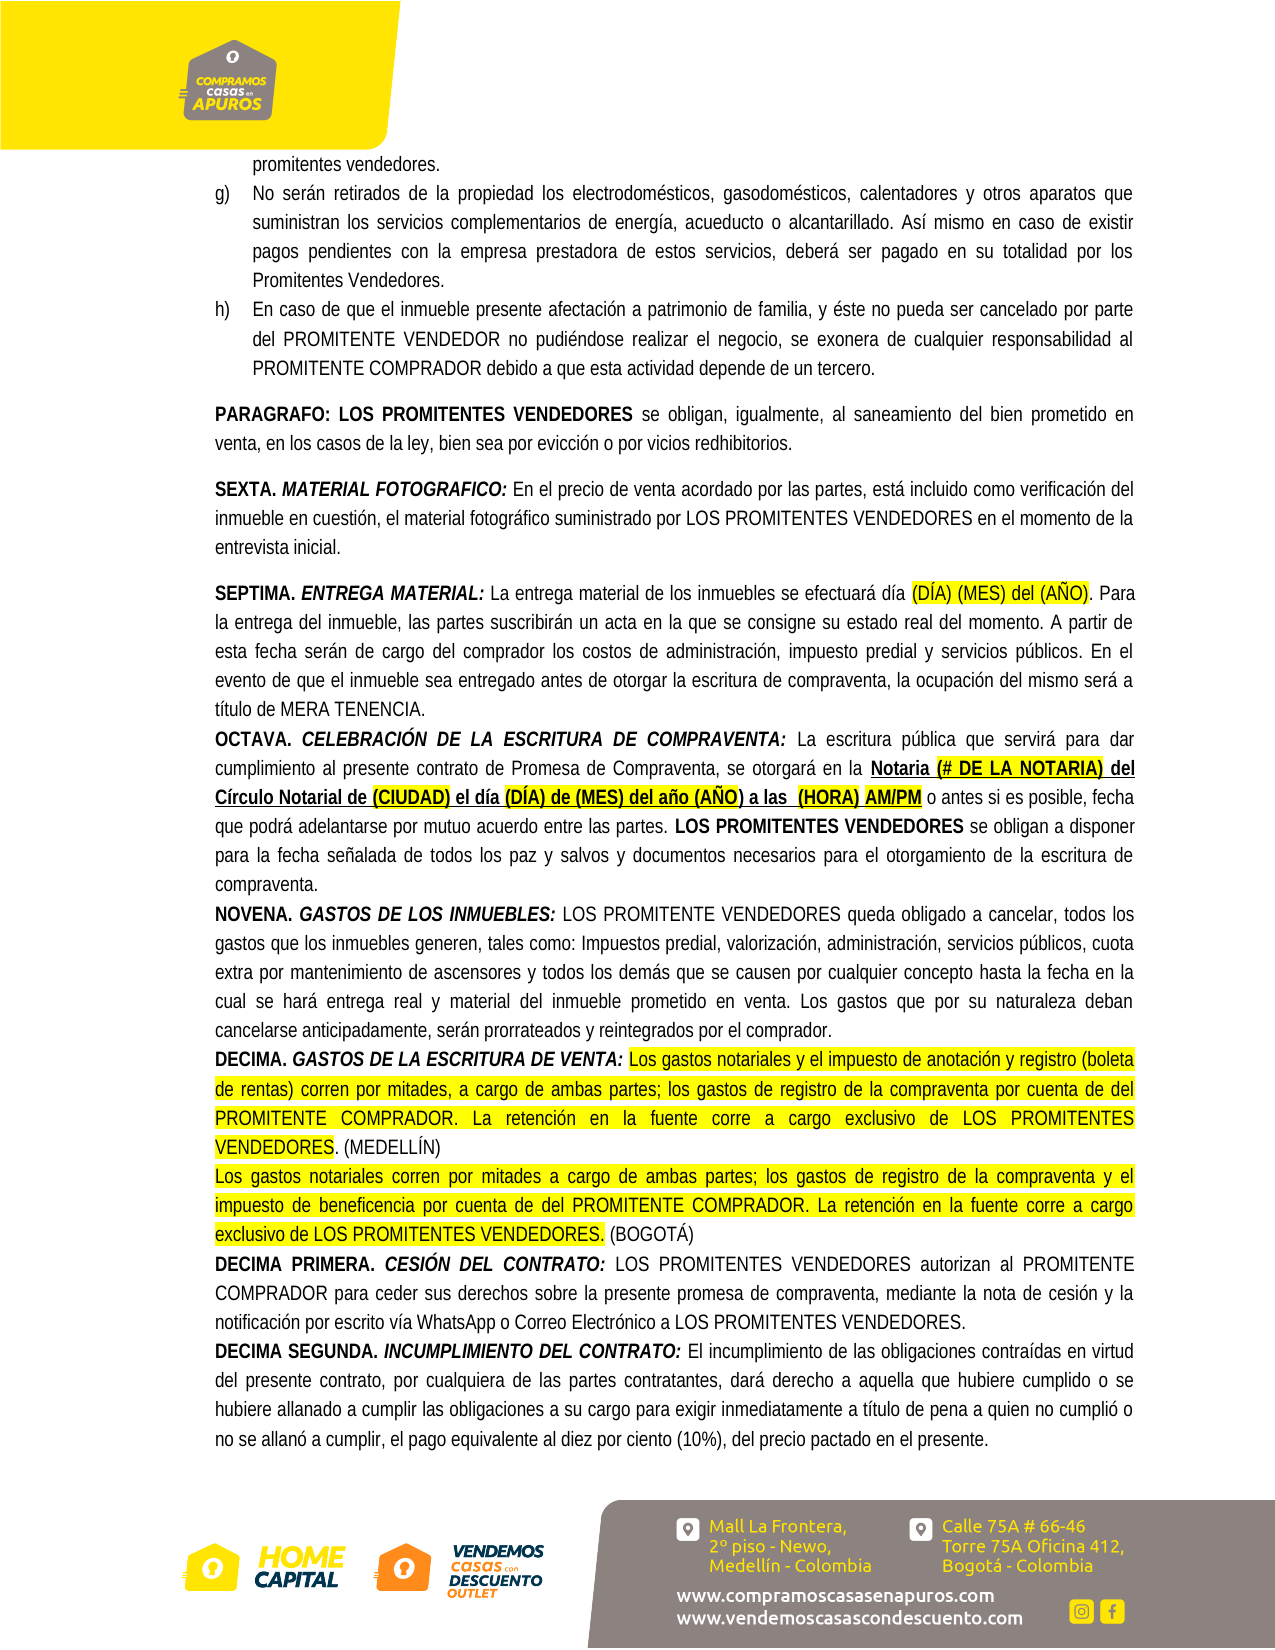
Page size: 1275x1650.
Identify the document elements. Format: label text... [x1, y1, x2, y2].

list DECIMA SEGUNDA. INCUMPLIMIENTO DEL CONTRATO: El incumplimiento de las obligaciones contraídas en virtud del presente contrato, por cualquiera de las partes contratantes, dará derecho a aquella que hubiere cumplido o se hubiere allanado a cumplir las obligaciones a su cargo para exigir inmediatamente a título de pena a quien no cumplió o no se allanó a cumplir, el pago equivalente al diez por ciento (10%), del precio pactado en el presente. [177, 1335, 1098, 1452]
picture [0, 1500, 1275, 1648]
list En caso de existir cuotas extraordinarias de administración sobre el inmueble serán pagadas en su totalidad por los promitentes vendedores. [215, 148, 1135, 177]
list DECIMA PRIMERA. CESIÓN DEL CONTRATO: LOS PROMITENTES VENDEDORES autorizan al PROMITENTE COMPRADOR para ceder sus derechos sobre la presente promesa de compraventa, mediante la nota de cesión y la notificación por escrito vía WhatsApp o Correo Electrónico a LOS PROMITENTES VENDEDORES. [177, 1248, 1098, 1335]
list En caso de que el inmueble presente afectación a patrimonio de familia, y éste no pueda ser cancelado por parte del PROMITENTE VENDEDOR no pudiéndose realizar el negocio, se exonera de cualquier responsabilidad al PROMITENTE COMPRADOR debido a que esta actividad depende de un tercero. [215, 293, 1135, 381]
text PARAGRAFO: LOS PROMITENTES VENDEDORES se obligan, igualmente, al saneamiento del bien prometido en venta, en los casos de la ley, bien sea por evicción o por vicios redhibitorios. [215, 398, 1135, 456]
list No serán retirados de la propiedad los electrodomésticos, gasodomésticos, calentadores y otros aparatos que suministran los servicios complementarios de energía, acueducto o alcantarillado. Así mismo en caso de existir pagos pendientes con la empresa prestadora de estos servicios, deberá ser pagado en su totalidad por los Promitentes Vendedores. [215, 177, 1135, 293]
text SEXTA. MATERIAL FOTOGRAFICO: En el precio de venta acordado por las partes, está incluido como verificación del inmueble en cuestión, el material fotográfico suministrado por LOS PROMITENTES VENDEDORES en el momento de la entrevista inicial. [215, 473, 1135, 560]
list DECIMA. GASTOS DE LA ESCRITURA DE VENTA: Los gastos notariales y el impuesto de anotación y registro (boleta de rentas) corren por mitades, a cargo de ambas partes; los gastos de registro de la compraventa por cuenta de del PROMITENTE COMPRADOR. La retención en la fuente corre a cargo exclusivo de LOS PROMITENTES VENDEDORES. (MEDELLÍN) [177, 1043, 1098, 1160]
list OCTAVA. CELEBRACIÓN DE LA ESCRITURA DE COMPRAVENTA: La escritura pública que servirá para dar cumplimiento al presente contrato de Promesa de Compraventa, se otorgará en la Notaria (# DE LA NOTARIA) del Círculo Notarial de (CIUDAD) el día (DÍA) de (MES) del año (AÑO) a las (HORA) AM/PM o antes si es posible, fecha que podrá adelantarse por mutuo acuerdo entre las partes. LOS PROMITENTES VENDEDORES se obligan a disponer para la fecha señalada de todos los paz y salvos y documentos necesarios para el otorgamiento de la escritura de compraventa. [177, 723, 1098, 898]
list SEPTIMA. ENTREGA MATERIAL: La entrega material de los inmuebles se efectuará día (DÍA) (MES) del (AÑO). Para la entrega del inmueble, las partes suscribirán un acta en la que se consigne su estado real del momento. A partir de esta fecha serán de cargo del comprador los costos de administración, impuesto predial y servicios públicos. En el evento de que el inmueble sea entregado antes de otorgar la escritura de compraventa, la ocupación del mismo será a título de MERA TENENCIA. [215, 577, 1135, 723]
picture [0, 1, 1275, 150]
list Los gastos notariales corren por mitades a cargo de ambas partes; los gastos de registro de la compraventa y el impuesto de beneficencia por cuenta de del PROMITENTE COMPRADOR. La retención en la fuente corre a cargo exclusivo de LOS PROMITENTES VENDEDORES. (BOGOTÁ) [177, 1160, 1098, 1248]
list NOVENA. GASTOS DE LOS INMUEBLES: LOS PROMITENTE VENDEDORES queda obligado a cancelar, todos los gastos que los inmuebles generen, tales como: Impuestos predial, valorización, administración, servicios públicos, cuota extra por mantenimiento de ascensores y todos los demás que se causen por cualquier concepto hasta la fecha en la cual se hará entrega real y material del inmueble prometido en venta. Los gastos que por su naturaleza deban cancelarse anticipadamente, serán prorrateados y reintegrados por el comprador. [177, 898, 1098, 1043]
